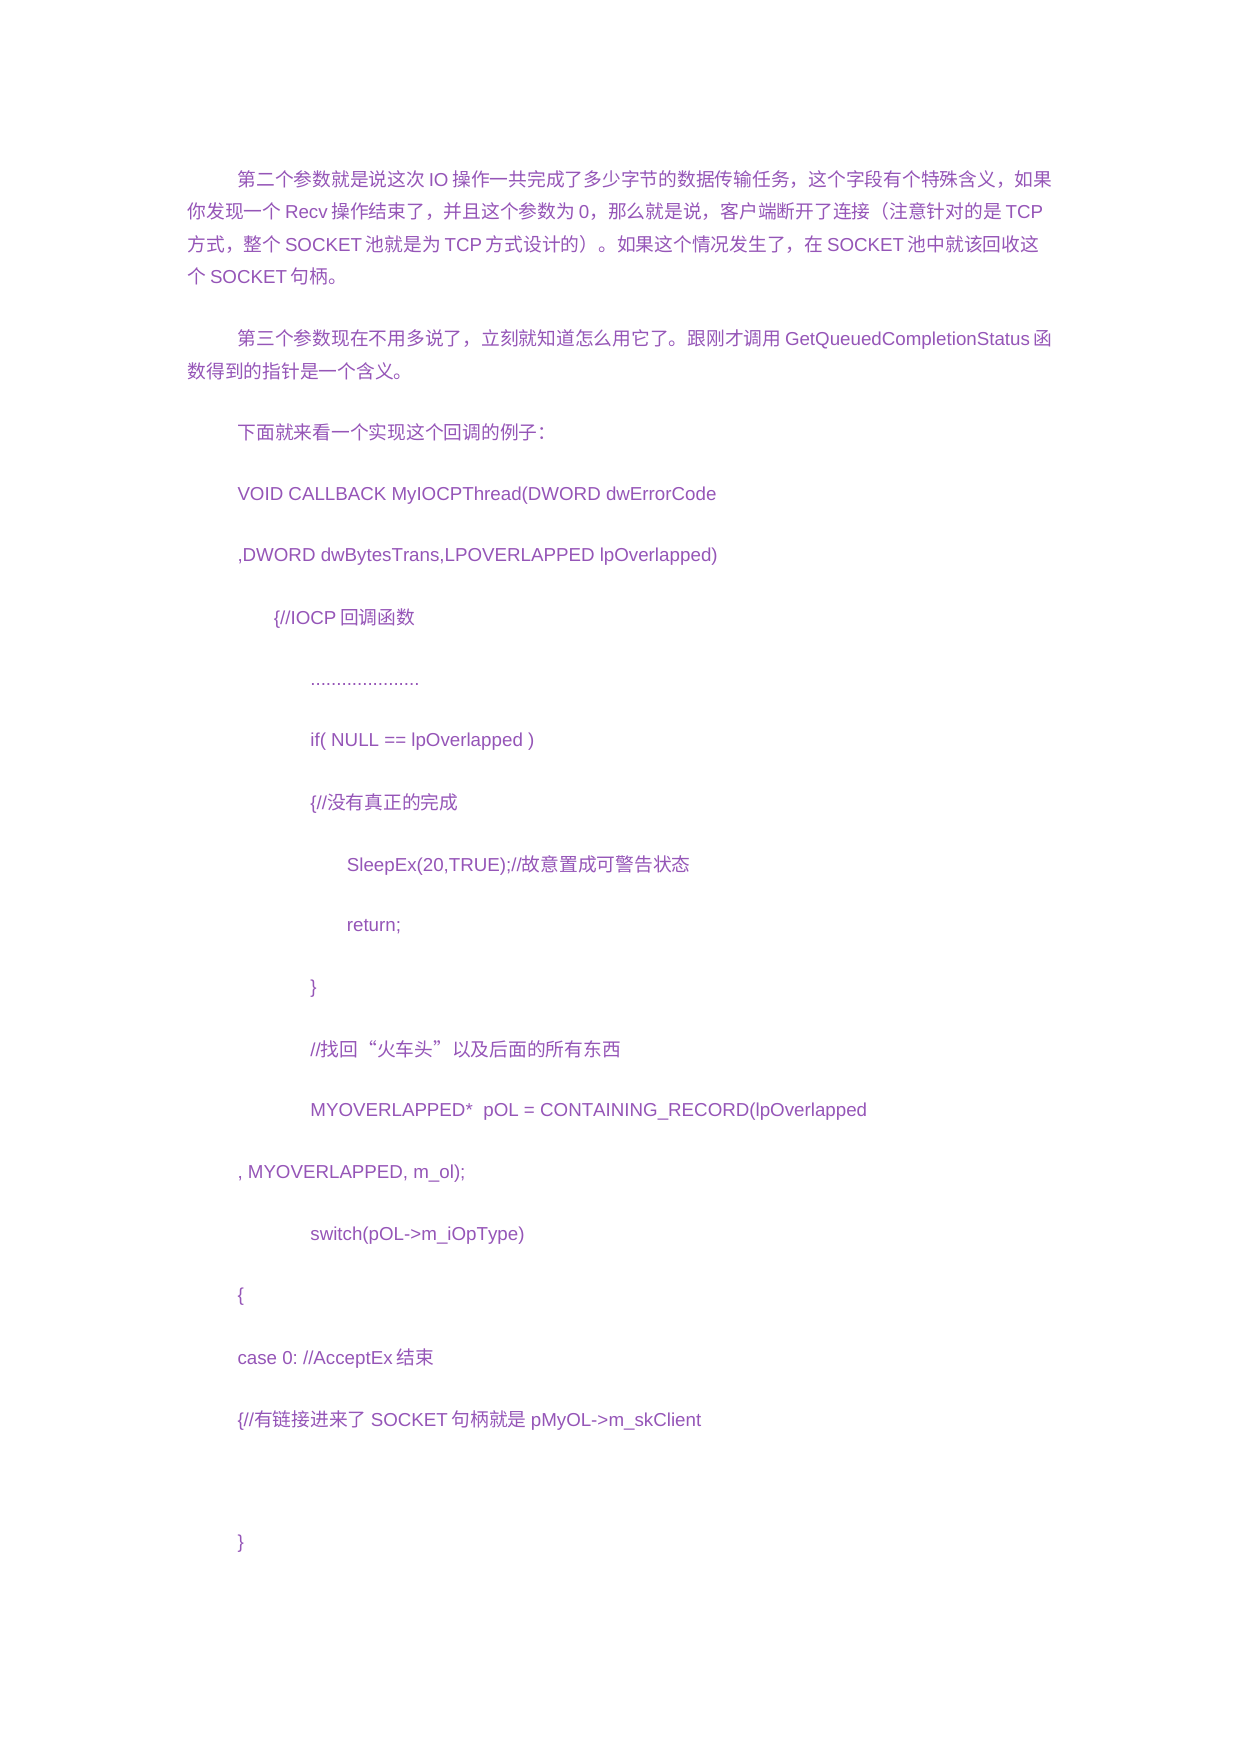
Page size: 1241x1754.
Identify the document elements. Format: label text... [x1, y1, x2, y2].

text //找回“火车头”以及后面的所有东西 [187, 1032, 1053, 1064]
text {//IOCP回调函数 [187, 600, 1053, 633]
text if( NULL == lpOverlapped ) [187, 724, 1053, 756]
text MYOVERLAPPED* pOL = CONTAINING_RECORD(lpOverlapped [187, 1094, 1053, 1126]
text , MYOVERLAPPED, m_ol); [187, 1155, 1053, 1188]
text 第三个参数现在不用多说了，立刻就知道怎么用它了。跟刚才调用GetQueuedCompletionStatus函数得到的指针是一个含义。 [187, 321, 1053, 386]
text } [187, 1525, 1053, 1558]
text {//没有真正的完成 [187, 785, 1053, 818]
text VOID CALLBACK MyIOCPThread(DWORD dwErrorCode [187, 477, 1053, 509]
text { [187, 1279, 1053, 1311]
text {//有链接进来了 SOCKET句柄就是 pMyOL->m_skClient [187, 1402, 1053, 1434]
text SleepEx(20,TRUE);//故意置成可警告状态 [187, 847, 1053, 879]
text ,DWORD dwBytesTrans,LPOVERLAPPED lpOverlapped) [187, 539, 1053, 571]
text 第二个参数就是说这次IO操作一共完成了多少字节的数据传输任务，这个字段有个特殊含义，如果你发现一个Recv操作结束了，并且这个参数为0，那么就是说，客户端断开了连接（注意针对的是TCP方式，整个SOCKET池就是为TCP方式设计的）。如果这个情况发生了，在SOCKET池中就该回收这个SOCKET句柄。 [187, 162, 1053, 292]
text return; [187, 909, 1053, 941]
text } [187, 970, 1053, 1003]
text 下面就来看一个实现这个回调的例子： [187, 415, 1053, 448]
text switch(pOL->m_iOpType) [187, 1217, 1053, 1249]
text case 0: //AcceptEx结束 [187, 1340, 1053, 1373]
text ..................... [187, 662, 1053, 694]
